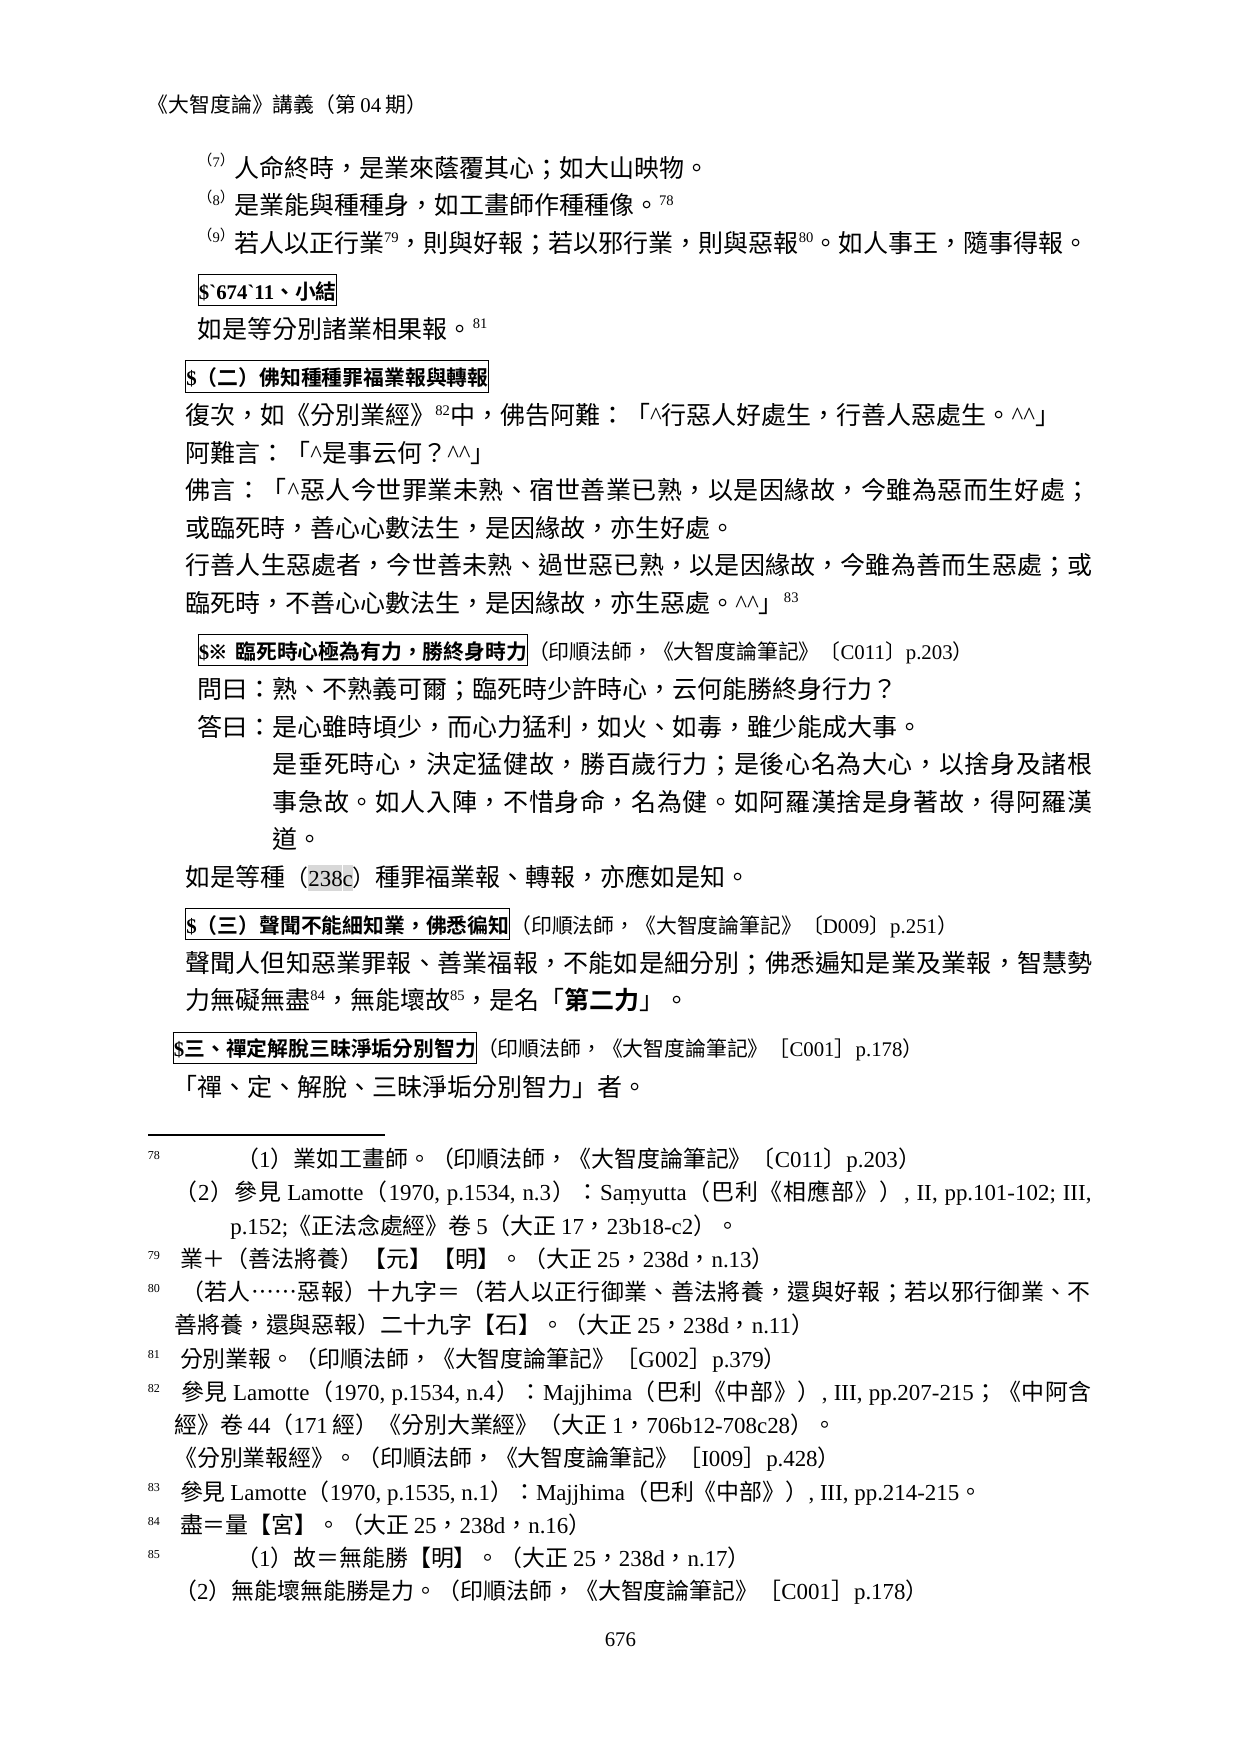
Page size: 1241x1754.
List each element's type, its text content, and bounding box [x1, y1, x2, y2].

text 佛言：「^惡人今世罪業未熟、宿世善業已熟，以是因緣故，今雖為惡而生好處；或臨死時，善心心數法生，是因緣故，亦生好處。 [185, 470, 1092, 545]
text $（二）佛知種種罪福業報與轉報 [185, 358, 1092, 395]
text 答曰：是心雖時頃少，而心力猛利，如火、如毒，雖少能成大事。 [198, 706, 1092, 744]
text （8）是業能與種種身，如工畫師作種種像。 [198, 185, 1092, 223]
text 如是等分別諸業相果報。 [198, 309, 1092, 346]
text 如是等種（）種罪福業報、轉報，亦應如是知。 [185, 856, 1092, 894]
text 復次，如《分別業經》中，佛告阿難：「^行惡人好處生，行善人惡處生。^^」 [185, 395, 1092, 433]
text （9）若人以正行業，則與好報；若以邪行業，則與惡報。如人事王，隨事得報。 [198, 223, 1092, 260]
text 問曰：熟、不熟義可爾；臨死時少許時心，云何能勝終身行力？ [198, 669, 1092, 706]
text 是垂死時心，決定猛健故，勝百歲行力；是後心名為大心，以捨身及諸根事急故。如人入陣，不惜身命，名為健。如阿羅漢捨是身著故，得阿羅漢道。 [273, 744, 1092, 856]
text 阿難言：「^是事云何？^^」 [185, 433, 1092, 470]
text （7）人命終時，是業來蔭覆其心；如大山映物。 [198, 148, 1092, 185]
text $（三）聲聞不能細知業，佛悉徧知（印順法師，《大智度論筆記》〔D009〕p.251） [185, 905, 1092, 943]
text $三、禪定解脫三昧淨垢分別智力（印順法師，《大智度論筆記》［C001］p.178） [173, 1029, 1092, 1066]
text $※ 臨死時心極為有力，勝終身時力（印順法師，《大智度論筆記》〔C011〕p.203） [198, 631, 1092, 669]
text 行善人生惡處者，今世善未熟、過世惡已熟，以是因緣故，今雖為善而生惡處；或臨死時，不善心心數法生，是因緣故，亦生惡處。^^」 [185, 545, 1092, 620]
text $`674`11、小結 [198, 271, 1092, 309]
text 「禪、定、解脫、三昧淨垢分別智力」者。 [173, 1066, 1092, 1104]
text 聲聞人但知惡業罪報、善業福報，不能如是細分別；佛悉遍知是業及業報，智慧勢力無礙無盡，無能壞故，是名「第二力」。 [185, 943, 1092, 1018]
